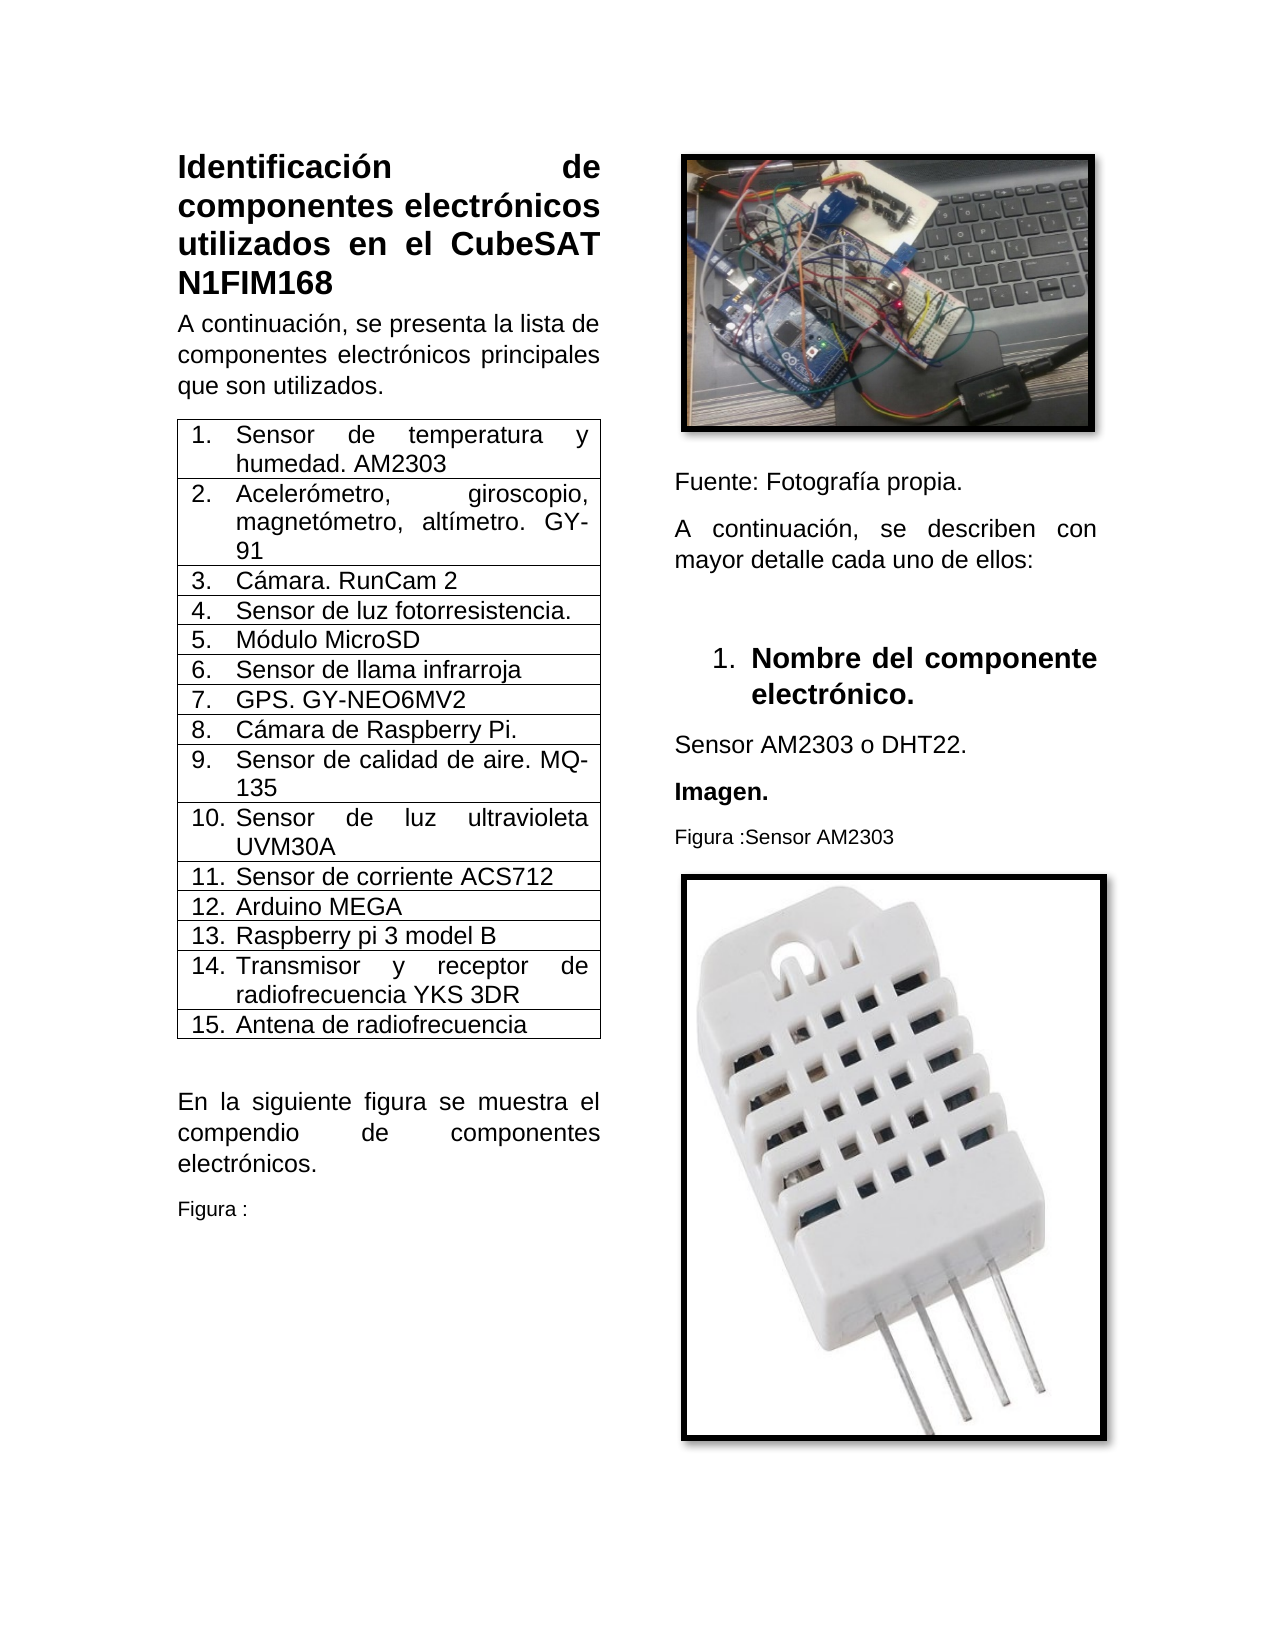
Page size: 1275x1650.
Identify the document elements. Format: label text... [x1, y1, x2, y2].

table_cell Sensor de calidad de aire. MQ-135 [178, 745, 600, 802]
text Figura :Sensor AM2303 [674, 825, 1098, 849]
text Imagen. [674, 777, 1098, 806]
text Identificación de componentes electrónicos utilizados en el CubeSAT N1FIM168 [177, 148, 601, 301]
table_cell Antena de radiofrecuencia [178, 1010, 600, 1038]
list Nombre del componente electrónico. [712, 641, 1098, 710]
text A continuación, se describen con mayor detalle cada uno de ellos: [674, 514, 1098, 574]
table_cell Transmisor y receptor de radiofrecuencia YKS 3DR [178, 951, 600, 1008]
table_cell Arduino MEGA [178, 891, 600, 920]
table_cell Sensor de corriente ACS712 [178, 862, 600, 890]
table_cell Sensor de luz fotorresistencia. [178, 596, 600, 624]
picture [687, 160, 1088, 426]
table_header Sensor de temperatura y humedad. AM2303 [178, 420, 600, 477]
table_cell GPS. GY-NEO6MV2 [178, 685, 600, 714]
picture [687, 880, 1100, 1435]
table_cell Raspberry pi 3 model B [178, 921, 600, 950]
text Sensor AM2303 o DHT22. [674, 730, 1098, 758]
table_cell Sensor de luz ultravioleta UVM30A [178, 803, 600, 861]
text Fuente: Fotografía propia. [674, 467, 1098, 495]
text A continuación, se presenta la lista de componentes electrónicos principales que son utilizados. [177, 309, 601, 400]
text En la siguiente figura se muestra el compendio de componentes electrónicos. [177, 1087, 601, 1178]
text Figura : [177, 1197, 601, 1221]
table_cell Sensor de llama infrarroja [178, 655, 600, 684]
table_cell Cámara. RunCam 2 [178, 566, 600, 594]
table_cell Cámara de Raspberry Pi. [178, 715, 600, 743]
table_cell Módulo MicroSD [178, 625, 600, 654]
table_cell Acelerómetro, giroscopio, magnetómetro, altímetro. GY-91 [178, 479, 600, 565]
